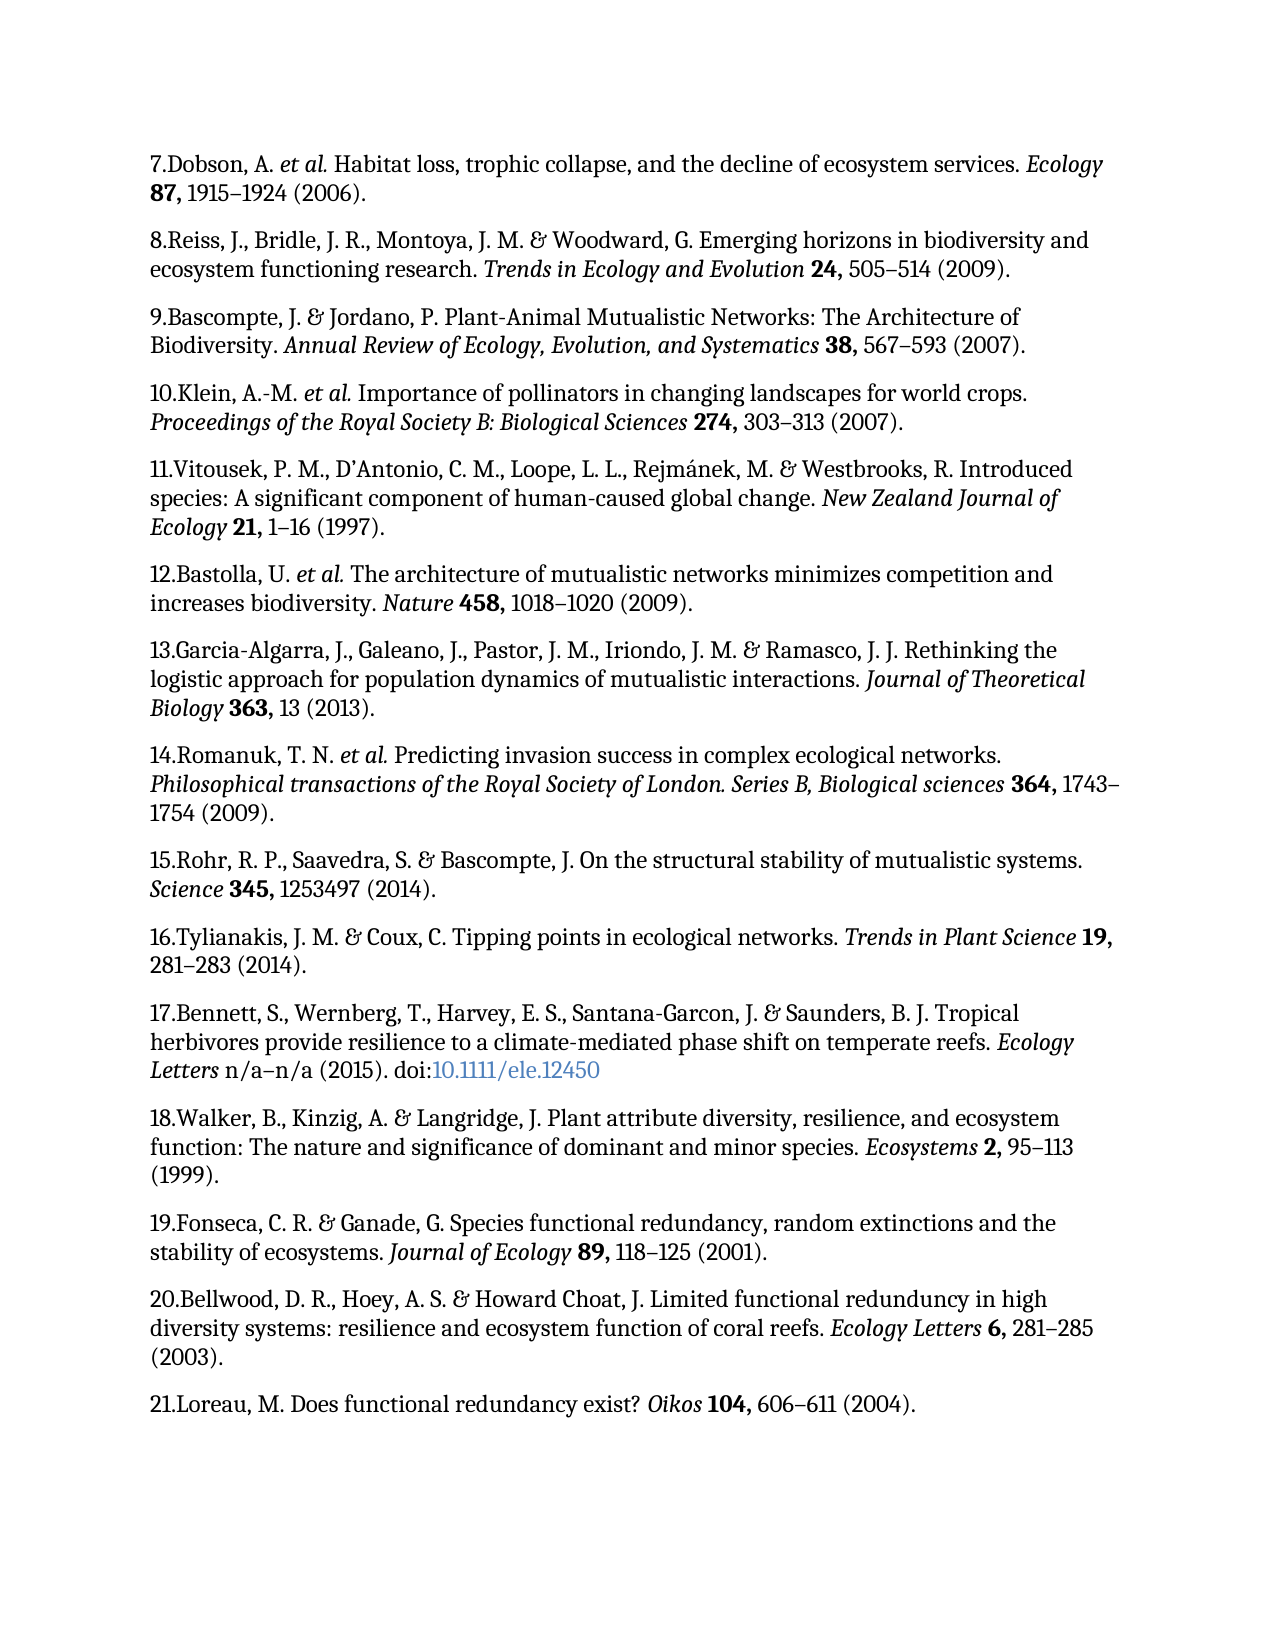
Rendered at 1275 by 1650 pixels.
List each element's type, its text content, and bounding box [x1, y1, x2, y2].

text 7.Dobson, A. et al. Habitat loss, trophic collapse, and the decline of ecosystem services. Ecology 87, 1915–1924 (2006). [150, 150, 1125, 207]
text 15.Rohr, R. P., Saavedra, S. & Bascompte, J. On the structural stability of mutualistic systems. Science 345, 1253497 (2014). [150, 846, 1125, 904]
text 17.Bennett, S., Wernberg, T., Harvey, E. S., Santana-Garcon, J. & Saunders, B. J. Tropical herbivores provide resilience to a climate-mediated phase shift on temperate reefs. Ecology Letters n/a–n/a (2015). doi:10.1111/ele.12450 [150, 999, 1125, 1085]
text 13.Garcia-Algarra, J., Galeano, J., Pastor, J. M., Iriondo, J. M. & Ramasco, J. J. Rethinking the logistic approach for population dynamics of mutualistic interactions. Journal of Theoretical Biology 363, 13 (2013). [150, 636, 1125, 722]
text 10.Klein, A.-M. et al. Importance of pollinators in changing landscapes for world crops. Proceedings of the Royal Society B: Biological Sciences 274, 303–313 (2007). [150, 379, 1125, 436]
text 12.Bastolla, U. et al. The architecture of mutualistic networks minimizes competition and increases biodiversity. Nature 458, 1018–1020 (2009). [150, 560, 1125, 617]
text 8.Reiss, J., Bridle, J. R., Montoya, J. M. & Woodward, G. Emerging horizons in biodiversity and ecosystem functioning research. Trends in Ecology and Evolution 24, 505–514 (2009). [150, 226, 1125, 284]
text 11.Vitousek, P. M., D’Antonio, C. M., Loope, L. L., Rejmánek, M. & Westbrooks, R. Introduced species: A significant component of human-caused global change. New Zealand Journal of Ecology 21, 1–16 (1997). [150, 455, 1125, 541]
text 16.Tylianakis, J. M. & Coux, C. Tipping points in ecological networks. Trends in Plant Science 19, 281–283 (2014). [150, 922, 1125, 980]
text 9.Bascompte, J. & Jordano, P. Plant-Animal Mutualistic Networks: The Architecture of Biodiversity. Annual Review of Ecology, Evolution, and Systematics 38, 567–593 (2007). [150, 302, 1125, 360]
text 20.Bellwood, D. R., Hoey, A. S. & Howard Choat, J. Limited functional redunduncy in high diversity systems: resilience and ecosystem function of coral reefs. Ecology Letters 6, 281–285 (2003). [150, 1285, 1125, 1371]
text 14.Romanuk, T. N. et al. Predicting invasion success in complex ecological networks. Philosophical transactions of the Royal Society of London. Series B, Biological sciences 364, 1743–1754 (2009). [150, 741, 1125, 827]
text 21.Loreau, M. Does functional redundancy exist? Oikos 104, 606–611 (2004). [150, 1390, 1125, 1419]
text 18.Walker, B., Kinzig, A. & Langridge, J. Plant attribute diversity, resilience, and ecosystem function: The nature and significance of dominant and minor species. Ecosystems 2, 95–113 (1999). [150, 1104, 1125, 1190]
text 19.Fonseca, C. R. & Ganade, G. Species functional redundancy, random extinctions and the stability of ecosystems. Journal of Ecology 89, 118–125 (2001). [150, 1209, 1125, 1266]
